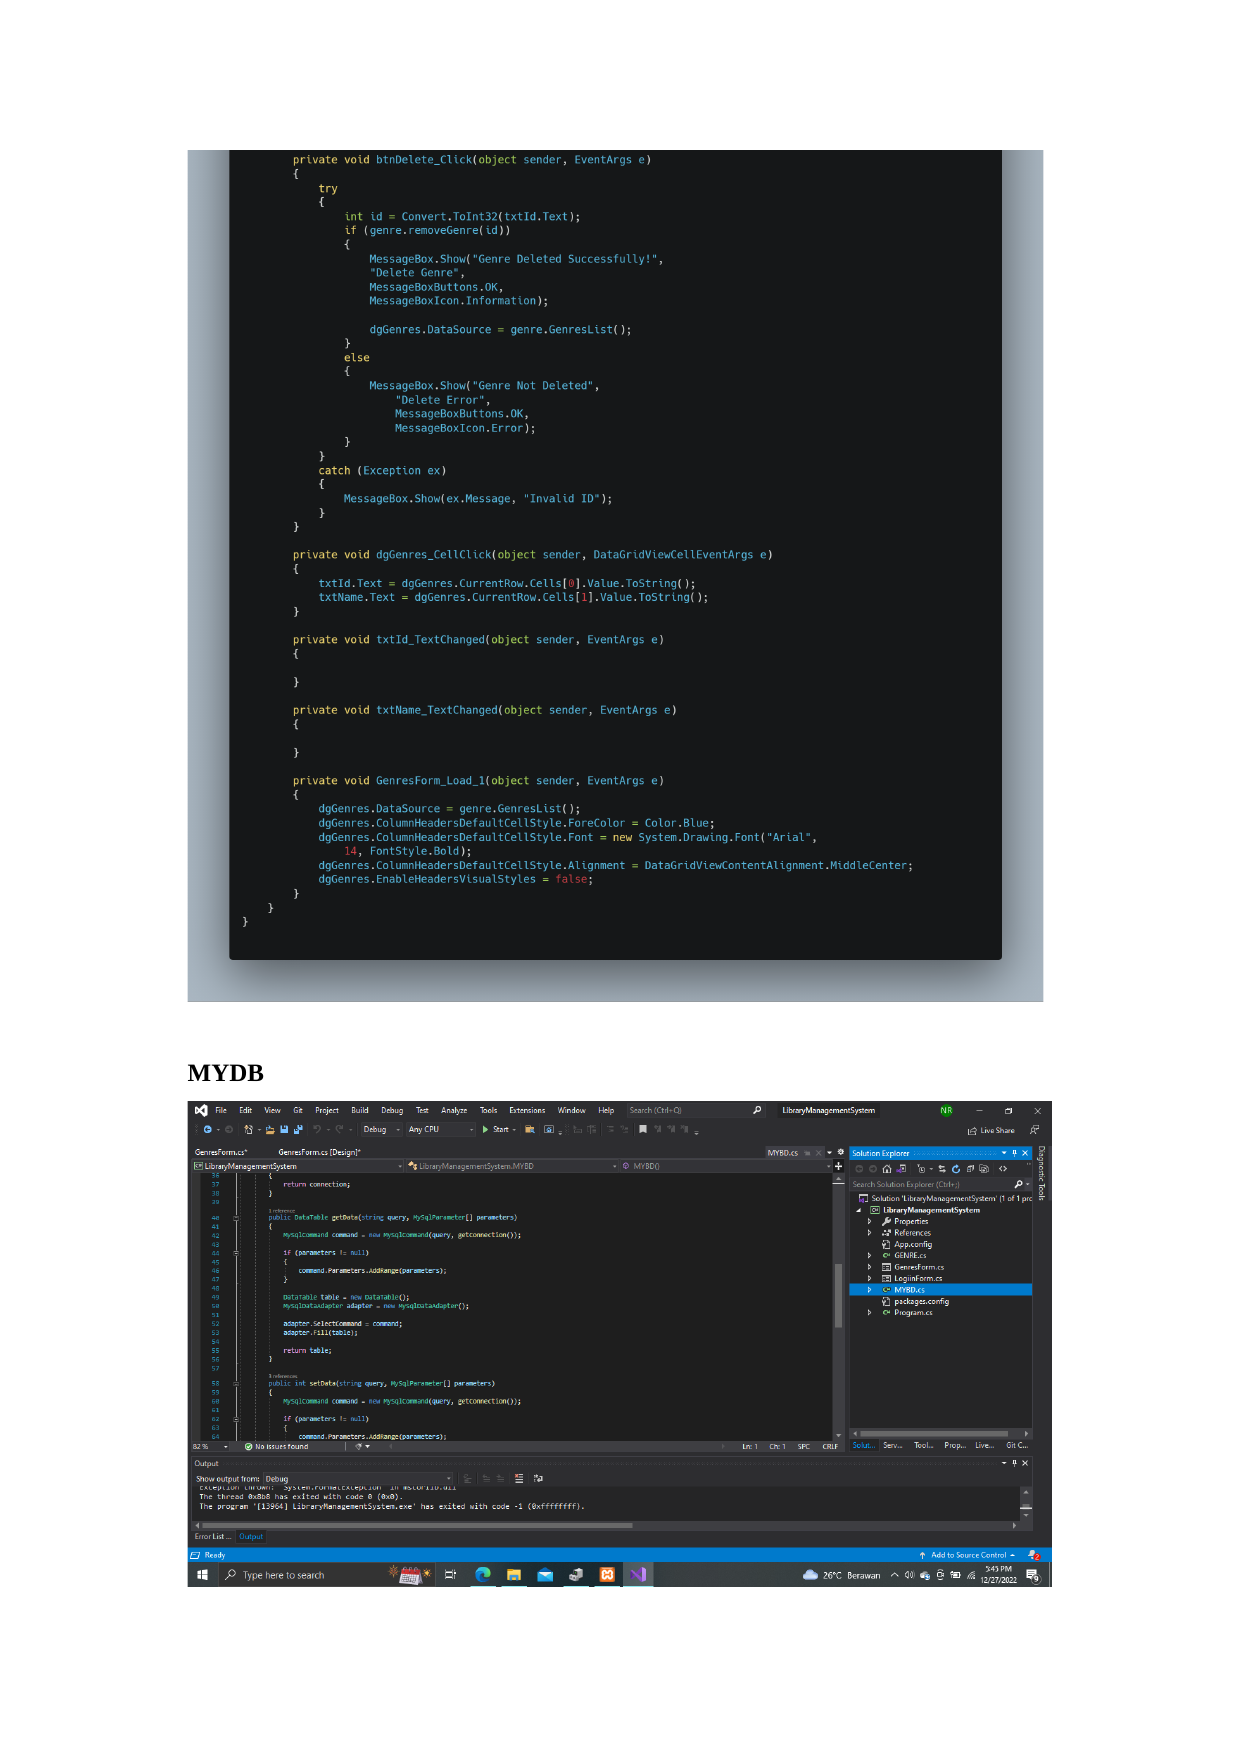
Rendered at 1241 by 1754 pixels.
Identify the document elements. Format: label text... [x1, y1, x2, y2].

text MYDB [187, 1058, 1053, 1087]
picture [187, 1101, 1052, 1587]
picture [187, 150, 1044, 1002]
